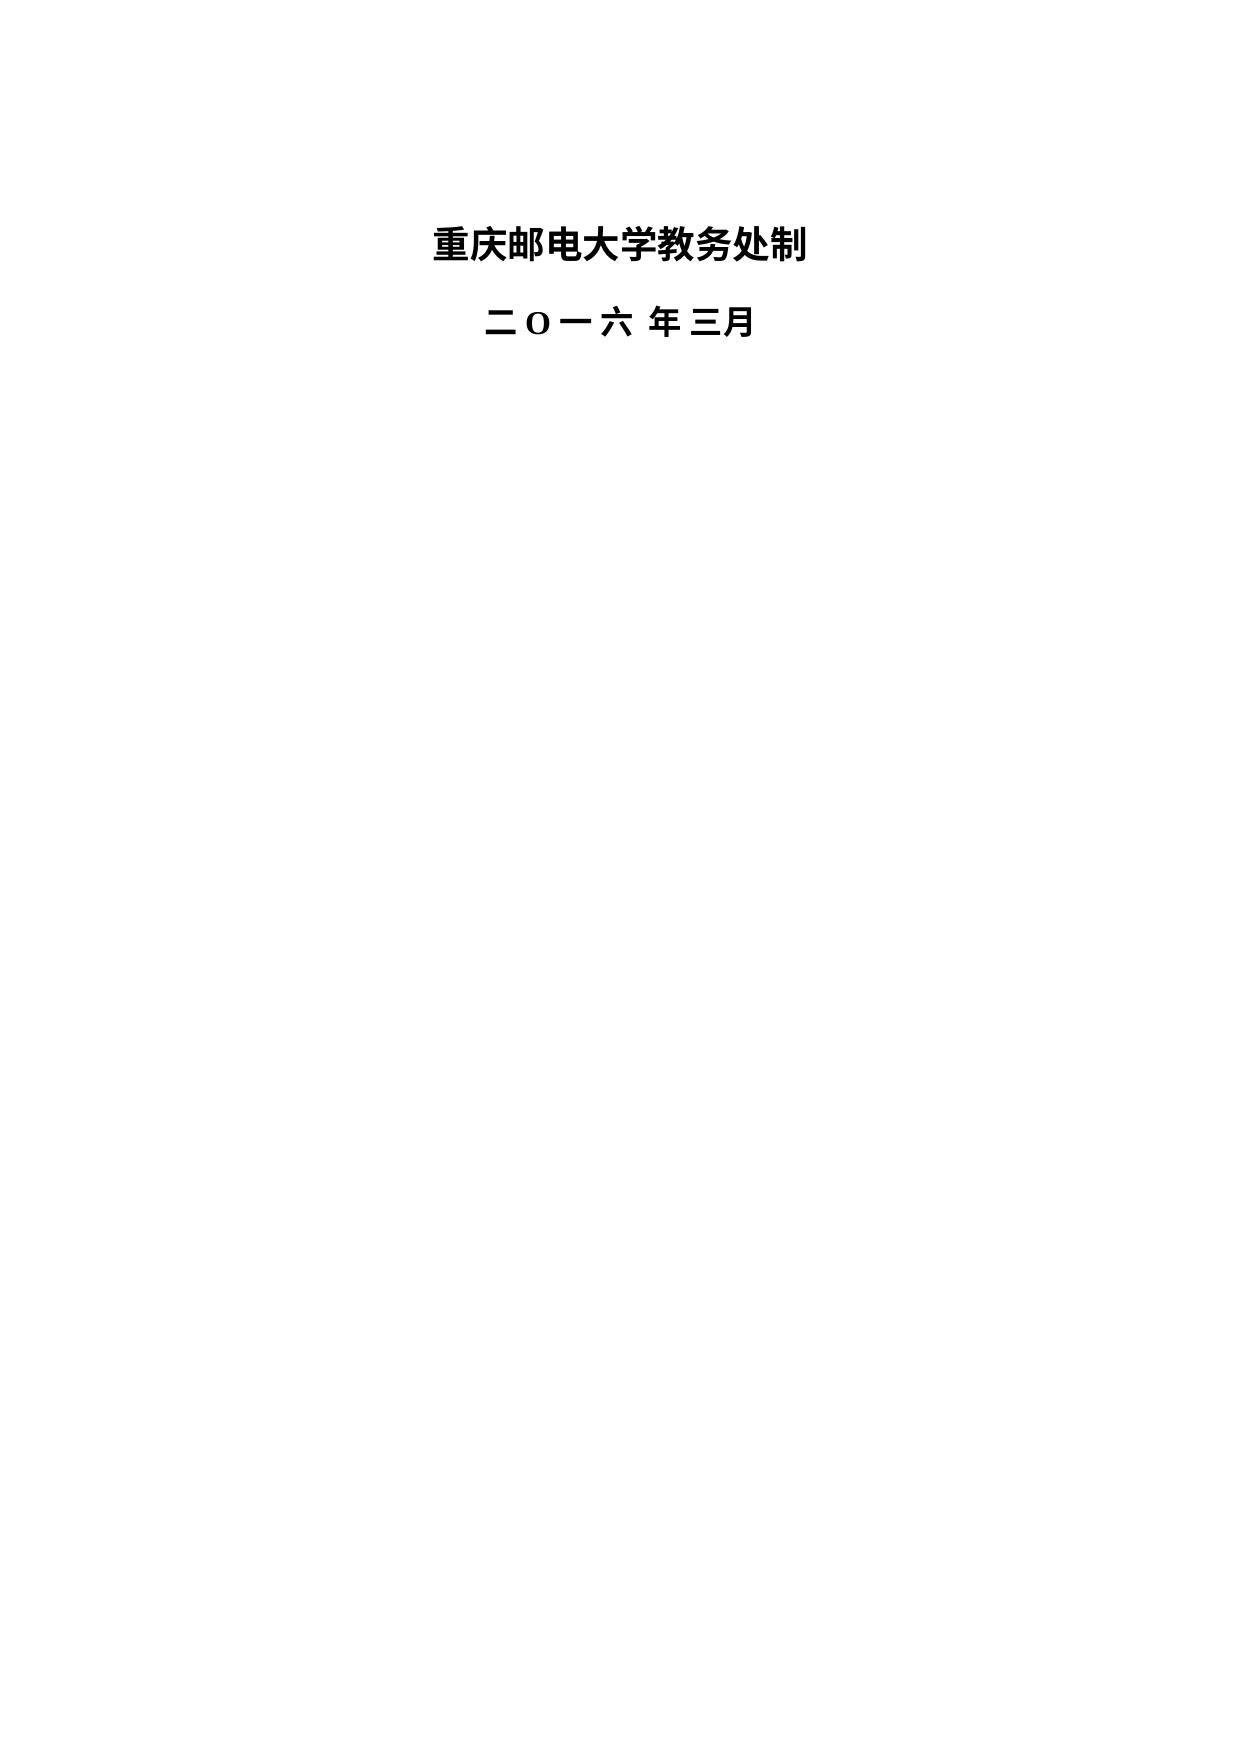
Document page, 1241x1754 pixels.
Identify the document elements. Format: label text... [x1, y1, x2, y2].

text 重庆邮电大学教务处制 [187, 225, 1053, 266]
text 二 O 一 六 年 三月 [187, 296, 1053, 344]
